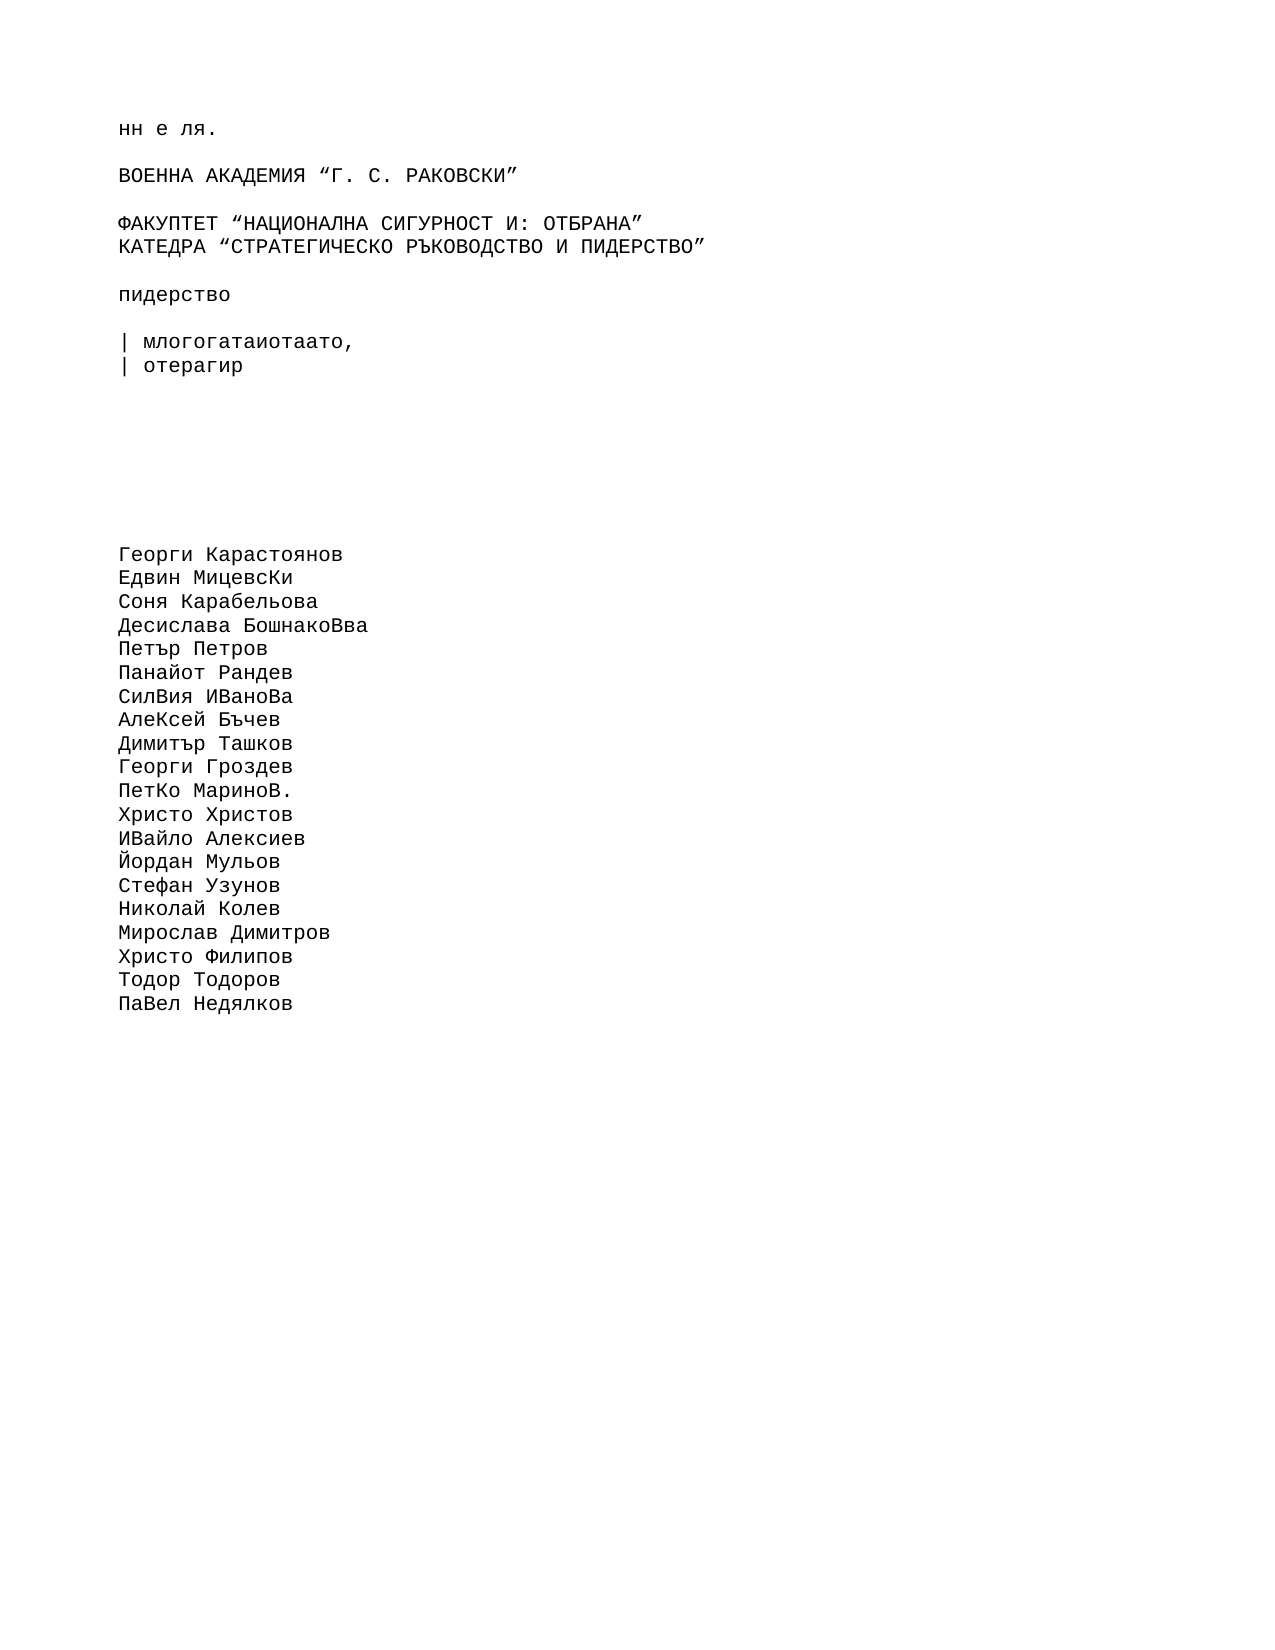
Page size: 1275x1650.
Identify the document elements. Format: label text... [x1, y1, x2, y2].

text ПетКо МариноВ. [118, 780, 1157, 804]
text | млогогатаиотаато, [118, 331, 1157, 354]
text Димитър Ташков [118, 733, 1157, 757]
text Йордан Мульов [118, 851, 1157, 875]
text Панайот Рандев [118, 662, 1157, 686]
text Тодор Тодоров [118, 969, 1157, 993]
text ФАКУПТЕТ “НАЦИОНАЛНА СИГУРНОСТ И: ОТБРАНА” [118, 213, 1157, 236]
text Георги Карастоянов [118, 544, 1157, 567]
text Георги Гроздев [118, 757, 1157, 780]
text пидерство [118, 284, 1157, 307]
text | отерагир [118, 354, 1157, 378]
text ВОЕННА АКАДЕМИЯ “Г. С. РАКОВСКИ” [118, 165, 1157, 189]
text Стефан Узунов [118, 875, 1157, 898]
text Едвин МицевсКи [118, 567, 1157, 591]
text КАТЕДРА “СТРАТЕГИЧЕСКО РЪКОВОДСТВО И ПИДЕРСТВО” [118, 236, 1157, 260]
text Мирослав Димитров [118, 922, 1157, 946]
text нн е ля. [118, 118, 1157, 142]
text Христо Филипов [118, 946, 1157, 969]
text СилВия ИВаноВа [118, 686, 1157, 709]
text АлеКсей Бъчев [118, 709, 1157, 733]
text Десислава БошнакоВва [118, 615, 1157, 638]
text Николай Колев [118, 898, 1157, 922]
text Соня Карабельова [118, 591, 1157, 615]
text ИВайло Алексиев [118, 827, 1157, 851]
text ПаВел Недялков [118, 993, 1157, 1017]
text Петър Петров [118, 638, 1157, 662]
text Христо Христов [118, 804, 1157, 827]
